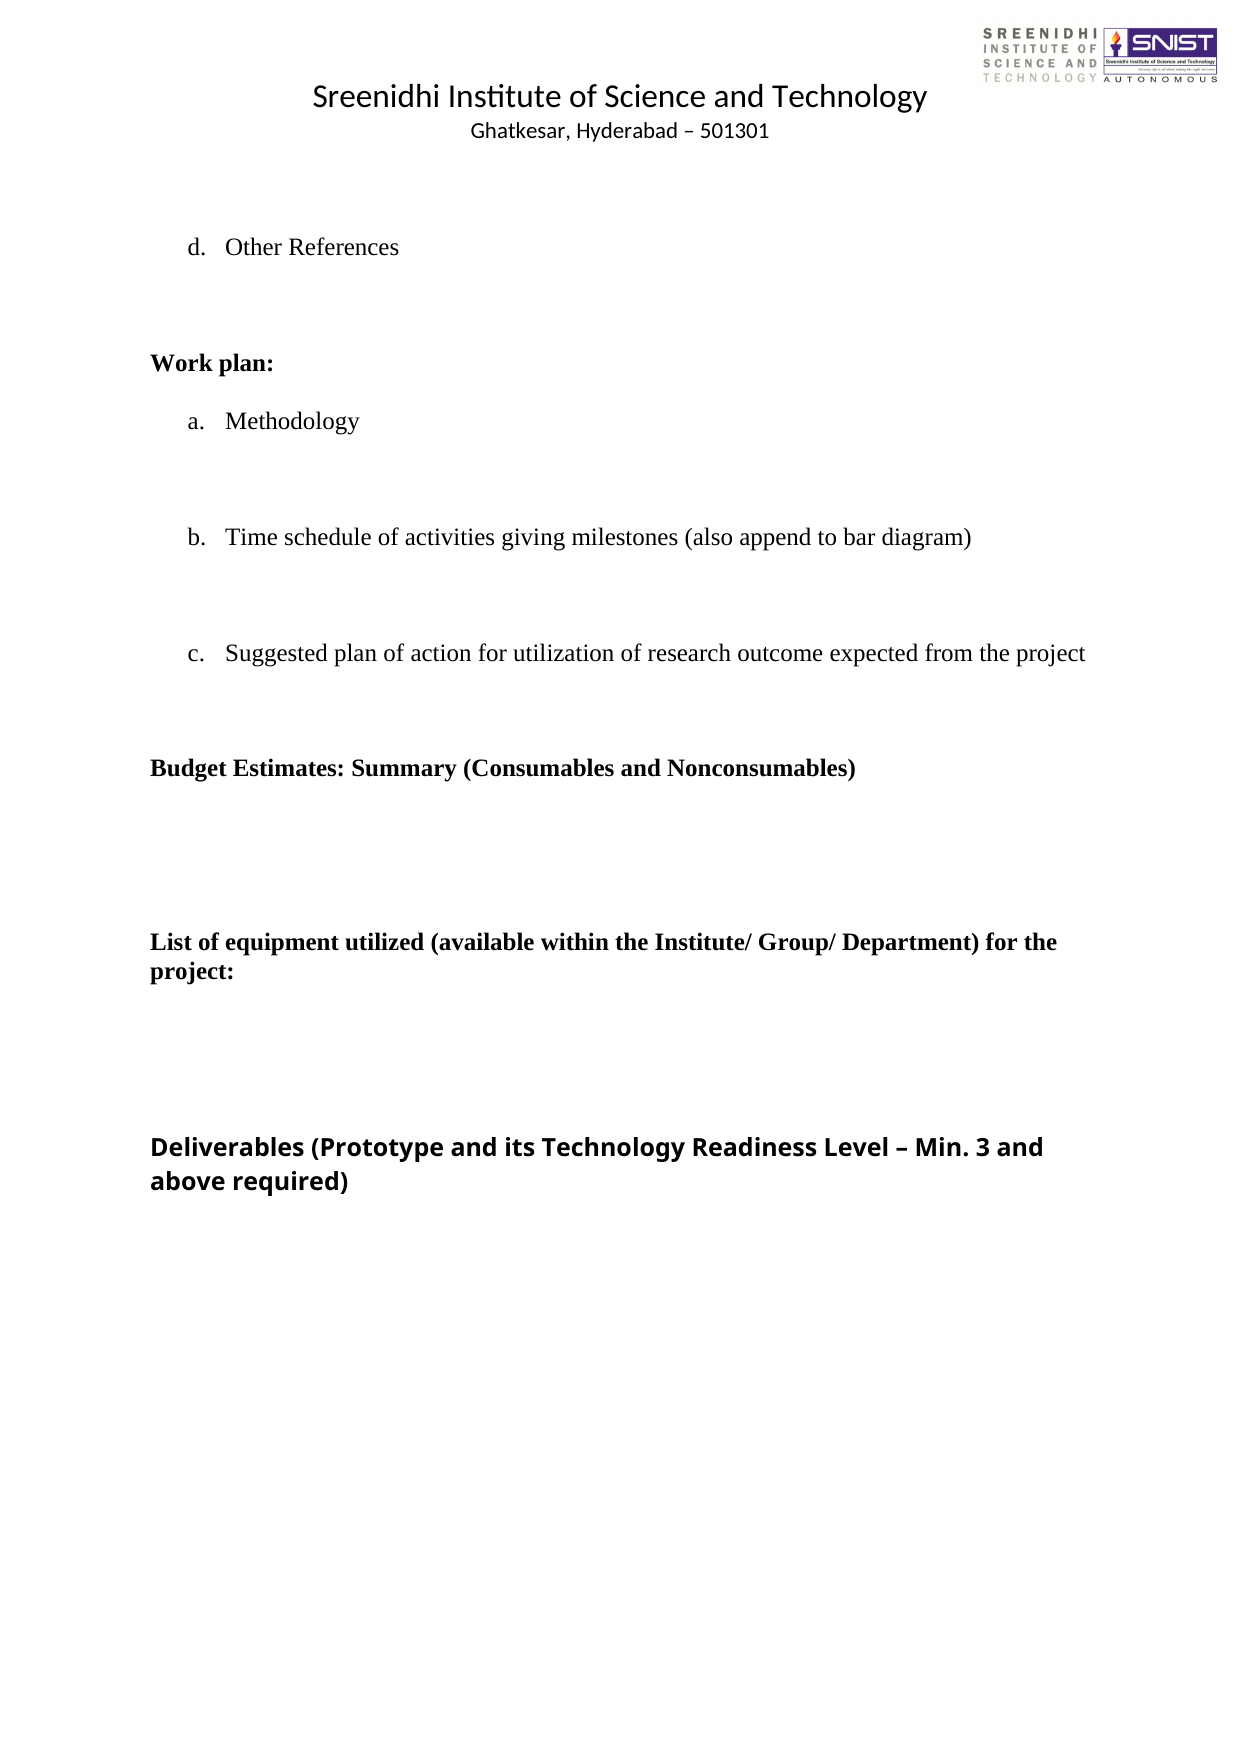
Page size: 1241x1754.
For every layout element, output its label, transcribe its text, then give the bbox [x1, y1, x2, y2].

text Work plan: [150, 348, 1090, 377]
text Deliverables (Prototype and its Technology Readiness Level – Min. 3 and above required) [150, 1130, 1090, 1198]
list Other References [187, 232, 1090, 261]
text Budget Estimates: Summary (Consumables and Nonconsumables) [150, 753, 1090, 782]
list Methodology [187, 406, 1090, 435]
list Time schedule of activities giving milestones (also append to bar diagram) [187, 522, 1090, 551]
list Suggested plan of action for utilization of research outcome expected from the project [187, 638, 1090, 666]
picture [971, 18, 1221, 92]
text List of equipment utilized (available within the Institute/ Group/ Department) for the project: [150, 927, 1090, 985]
